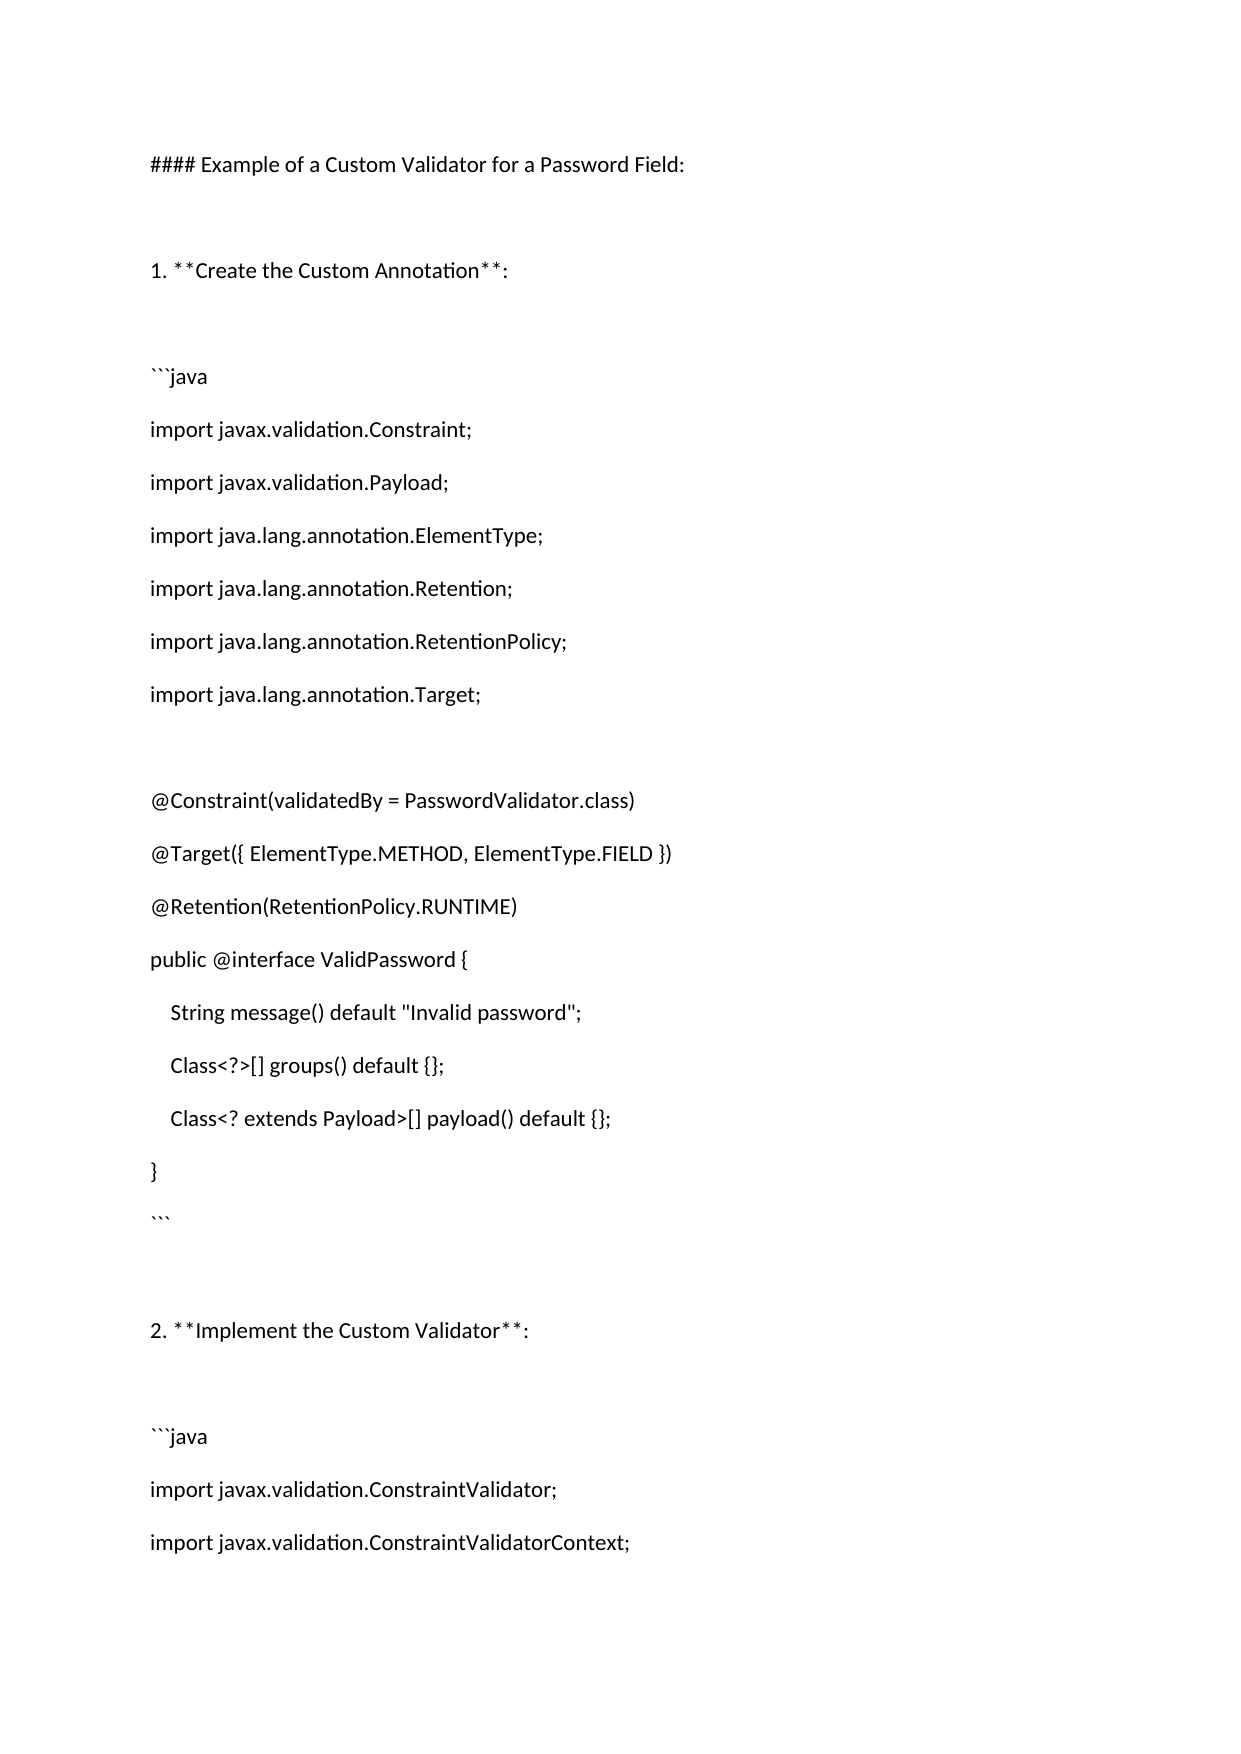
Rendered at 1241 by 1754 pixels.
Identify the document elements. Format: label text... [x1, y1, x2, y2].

text import javax.validation.ConstraintValidatorContext; [150, 1528, 1090, 1557]
text import java.lang.annotation.ElementType; [150, 521, 1090, 549]
text 2. **Implement the Custom Validator**: [150, 1316, 1090, 1344]
text import javax.validation.Constraint; [150, 415, 1090, 443]
text Class<? extends Payload>[] payload() default {}; [150, 1104, 1090, 1132]
text String message() default "Invalid password"; [150, 998, 1090, 1026]
text import java.lang.annotation.RetentionPolicy; [150, 627, 1090, 655]
text } [150, 1157, 1090, 1185]
text ```java [150, 362, 1090, 390]
text 1. **Create the Custom Annotation**: [150, 256, 1090, 284]
text @Target({ ElementType.METHOD, ElementType.FIELD }) [150, 839, 1090, 867]
text ```java [150, 1422, 1090, 1451]
text @Constraint(validatedBy = PasswordValidator.class) [150, 786, 1090, 814]
text import javax.validation.ConstraintValidator; [150, 1476, 1090, 1503]
text ``` [150, 1210, 1090, 1238]
text import java.lang.annotation.Target; [150, 680, 1090, 708]
text Class<?>[] groups() default {}; [150, 1051, 1090, 1079]
text import javax.validation.Payload; [150, 468, 1090, 496]
text #### Example of a Custom Validator for a Password Field: [150, 150, 1090, 178]
text public @interface ValidPassword { [150, 945, 1090, 973]
text @Retention(RetentionPolicy.RUNTIME) [150, 892, 1090, 920]
text import java.lang.annotation.Retention; [150, 574, 1090, 602]
